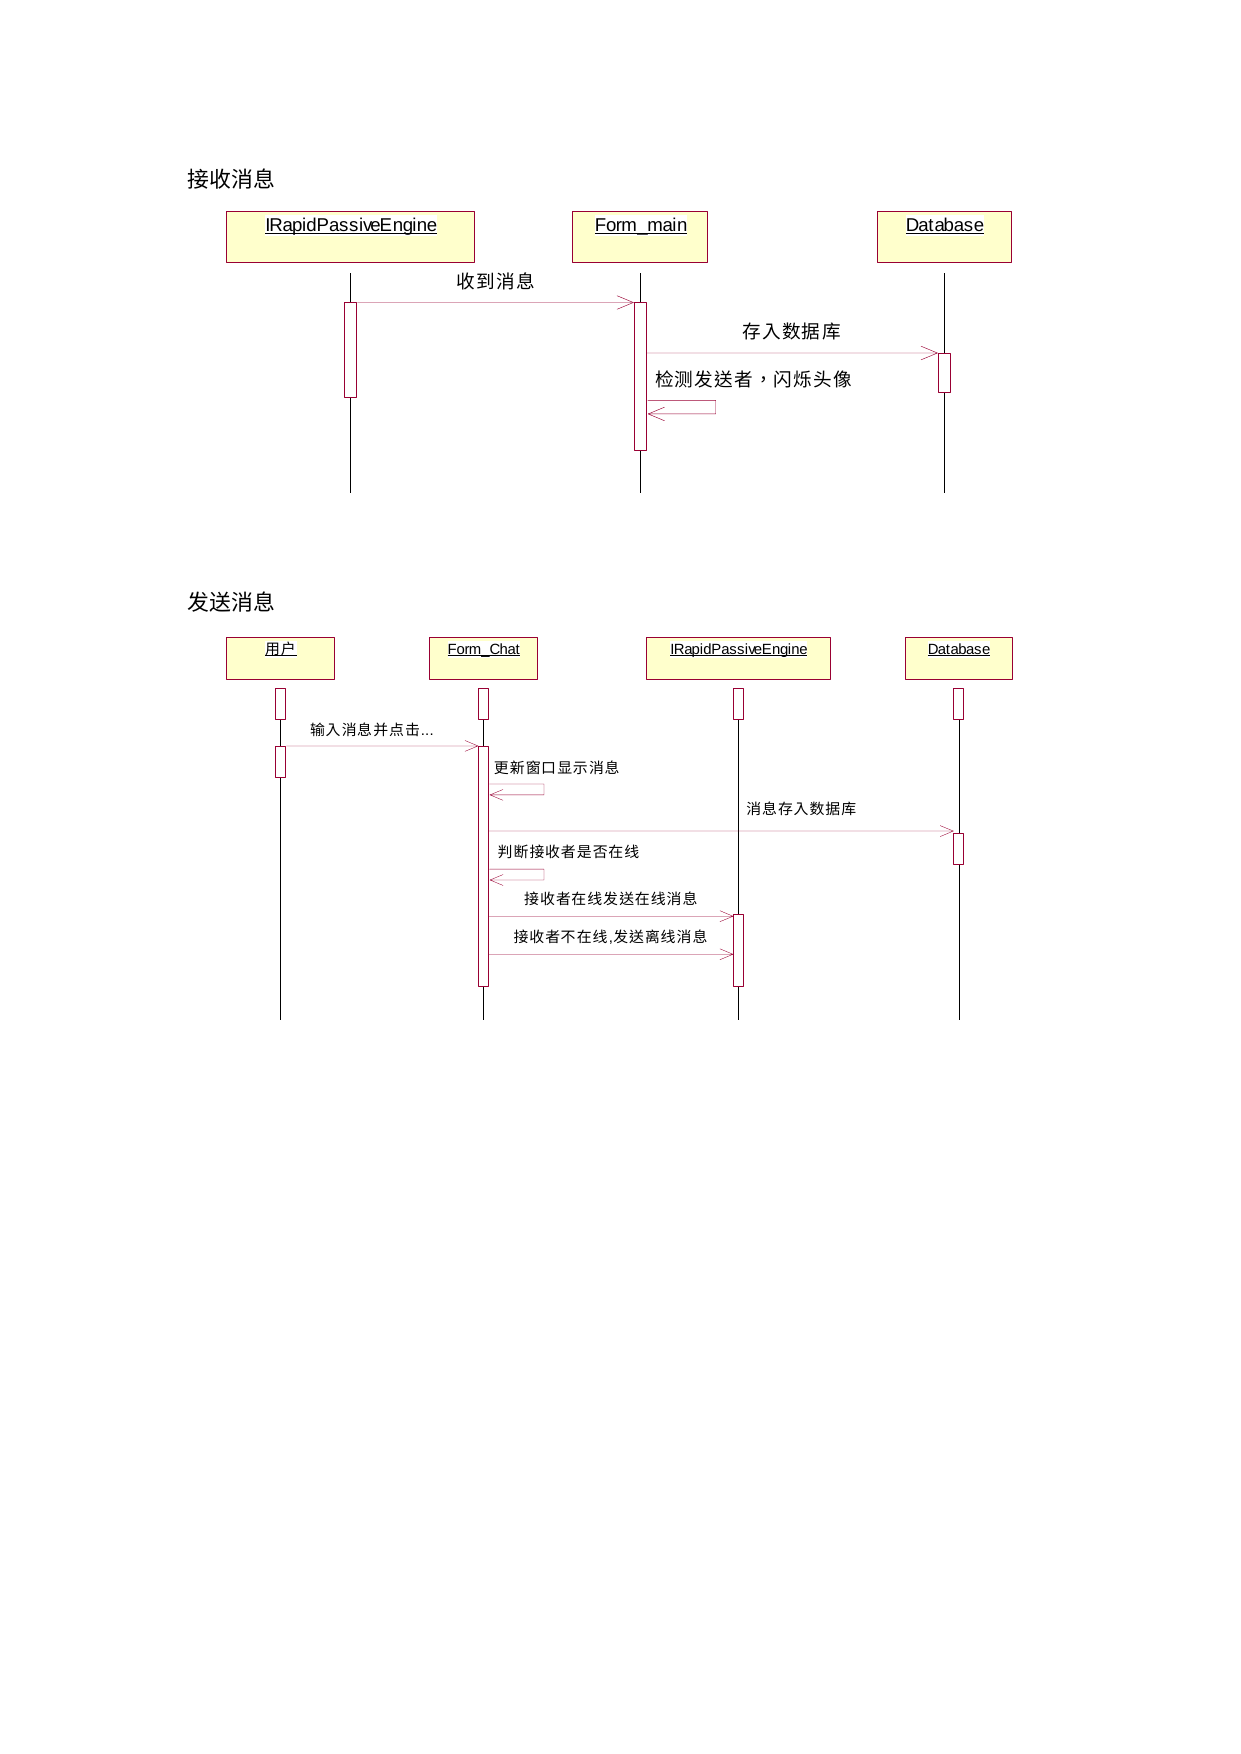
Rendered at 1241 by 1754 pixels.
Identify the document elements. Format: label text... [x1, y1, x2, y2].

text 接收消息 [187, 162, 1053, 194]
text 发送消息 [187, 584, 1053, 617]
